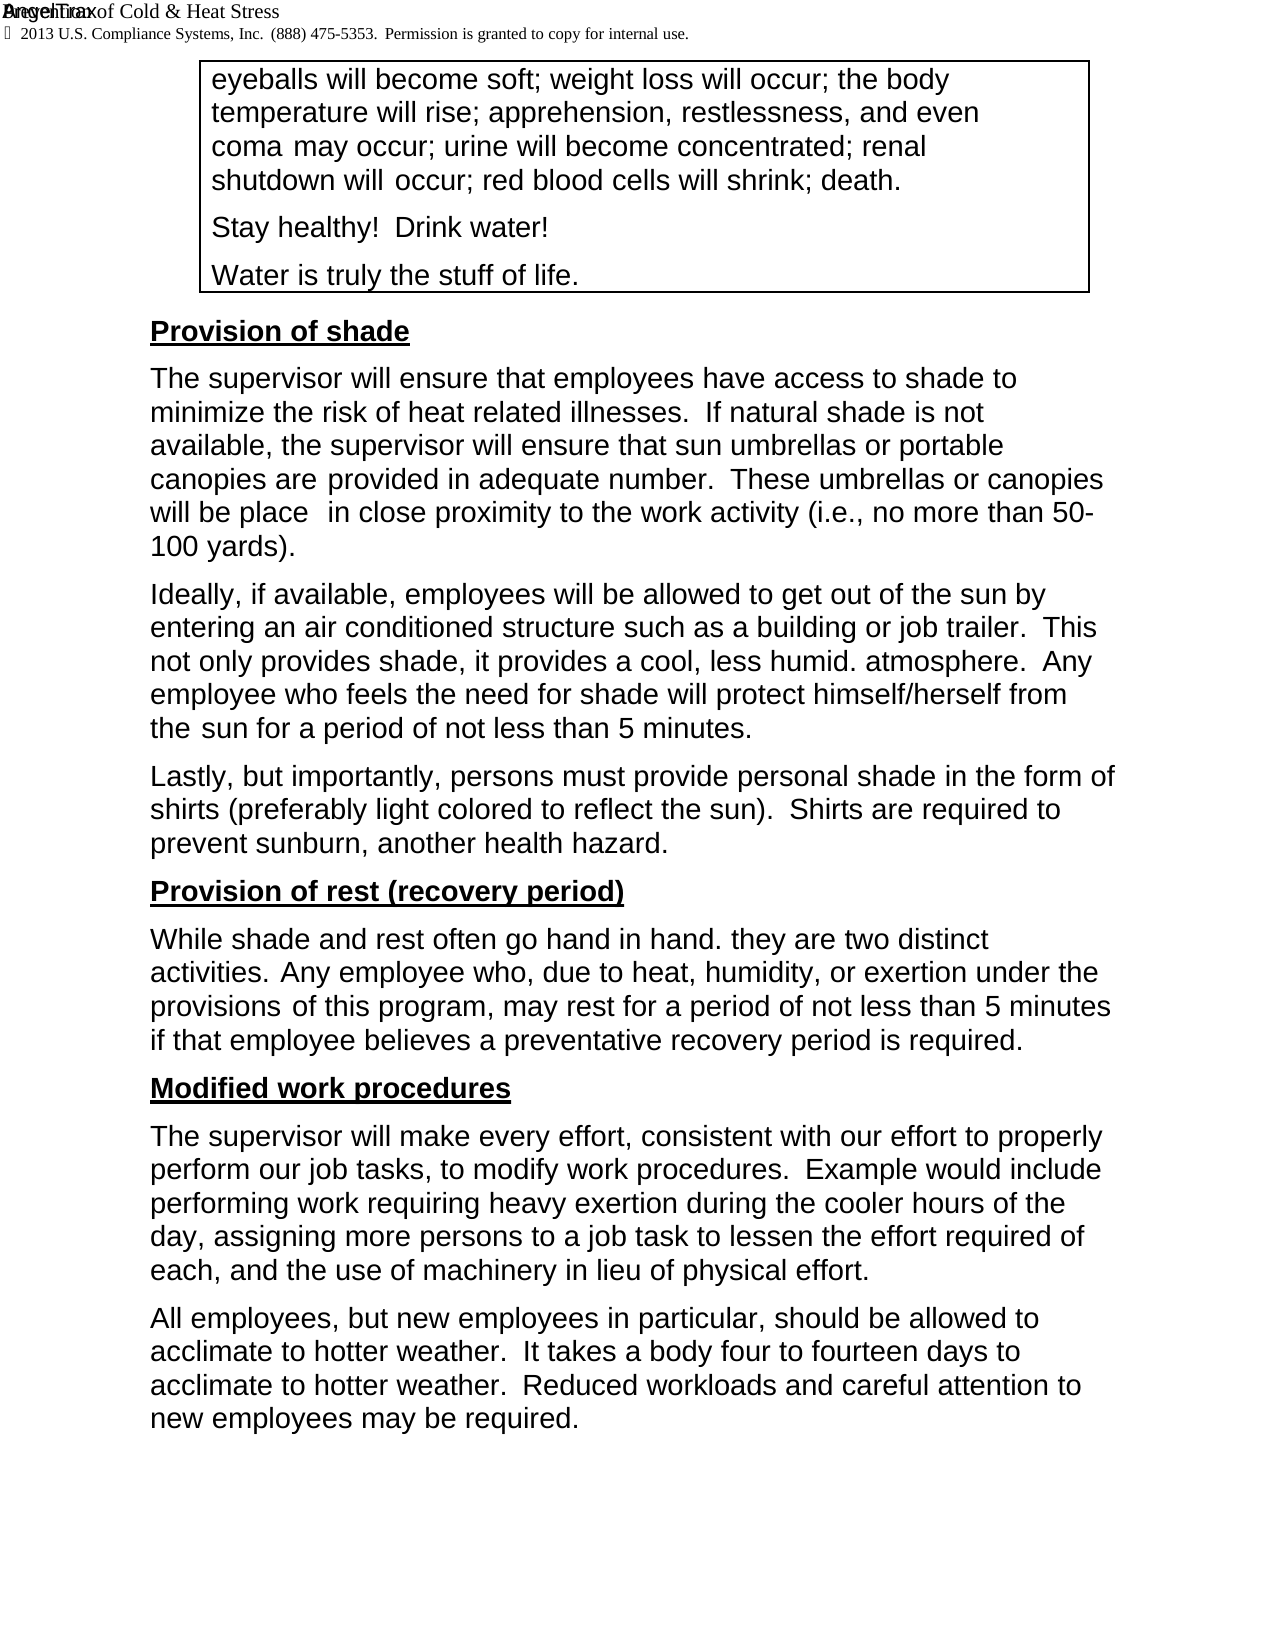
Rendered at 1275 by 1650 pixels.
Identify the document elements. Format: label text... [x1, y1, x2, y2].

subtitle Provision of rest (recovery period) [150, 874, 1129, 908]
subtitle Provision of shade [150, 313, 1129, 347]
text The supervisor will ensure that employees have access to shade to minimize the risk of heat related illnesses. If natural shade is not available, the supervisor will ensure that sun umbrellas or portable canopies are provided in adequate number. These umbrellas or canopies will be place in close proximity to the work activity (i.e., no more than 50-100 yards). [150, 361, 1110, 562]
text Lastly, but importantly, persons must provide personal shade in the form of shirts (preferably light colored to reflect the sun). Shirts are required to prevent sunburn, another health hazard. [150, 758, 1129, 859]
text Ideally, if available, employees will be allowed to get out of the sun by entering an air conditioned structure such as a building or job trailer. This not only provides shade, it provides a cool, less humid. atmosphere. Any employee who feels the need for shade will protect himself/herself from the sun for a period of not less than 5 minutes. [150, 577, 1115, 744]
text The supervisor will make every effort, consistent with our effort to properly perform our job tasks, to modify work procedures. Example would include performing work requiring heavy exertion during the cooler hours of the day, assigning more persons to a job task to lessen the effort required of each, and the use of machinery in lieu of physical effort. [150, 1119, 1104, 1286]
text Stay healthy! Drink water! Water is truly the stuff of life. [211, 210, 623, 291]
text While shade and rest often go hand in hand. they are two distinct activities. Any employee who, due to heat, humidity, or exertion under the provisions of this program, may rest for a period of not less than 5 minutes if that employee believes a preventative recovery period is required. [150, 922, 1115, 1056]
text All employees, but new employees in particular, should be allowed to acclimate to hotter weather. It takes a body four to fourteen days to acclimate to hotter weather. Reduced workloads and careful attention to new employees may be required. [150, 1301, 1104, 1435]
text eyeballs will become soft; weight loss will occur; the body temperature will rise; apprehension, restlessness, and even coma may occur; urine will become concentrated; renal shutdown will occur; red blood cells will shrink; death. [211, 62, 1057, 196]
subtitle Modified work procedures [150, 1071, 1129, 1104]
